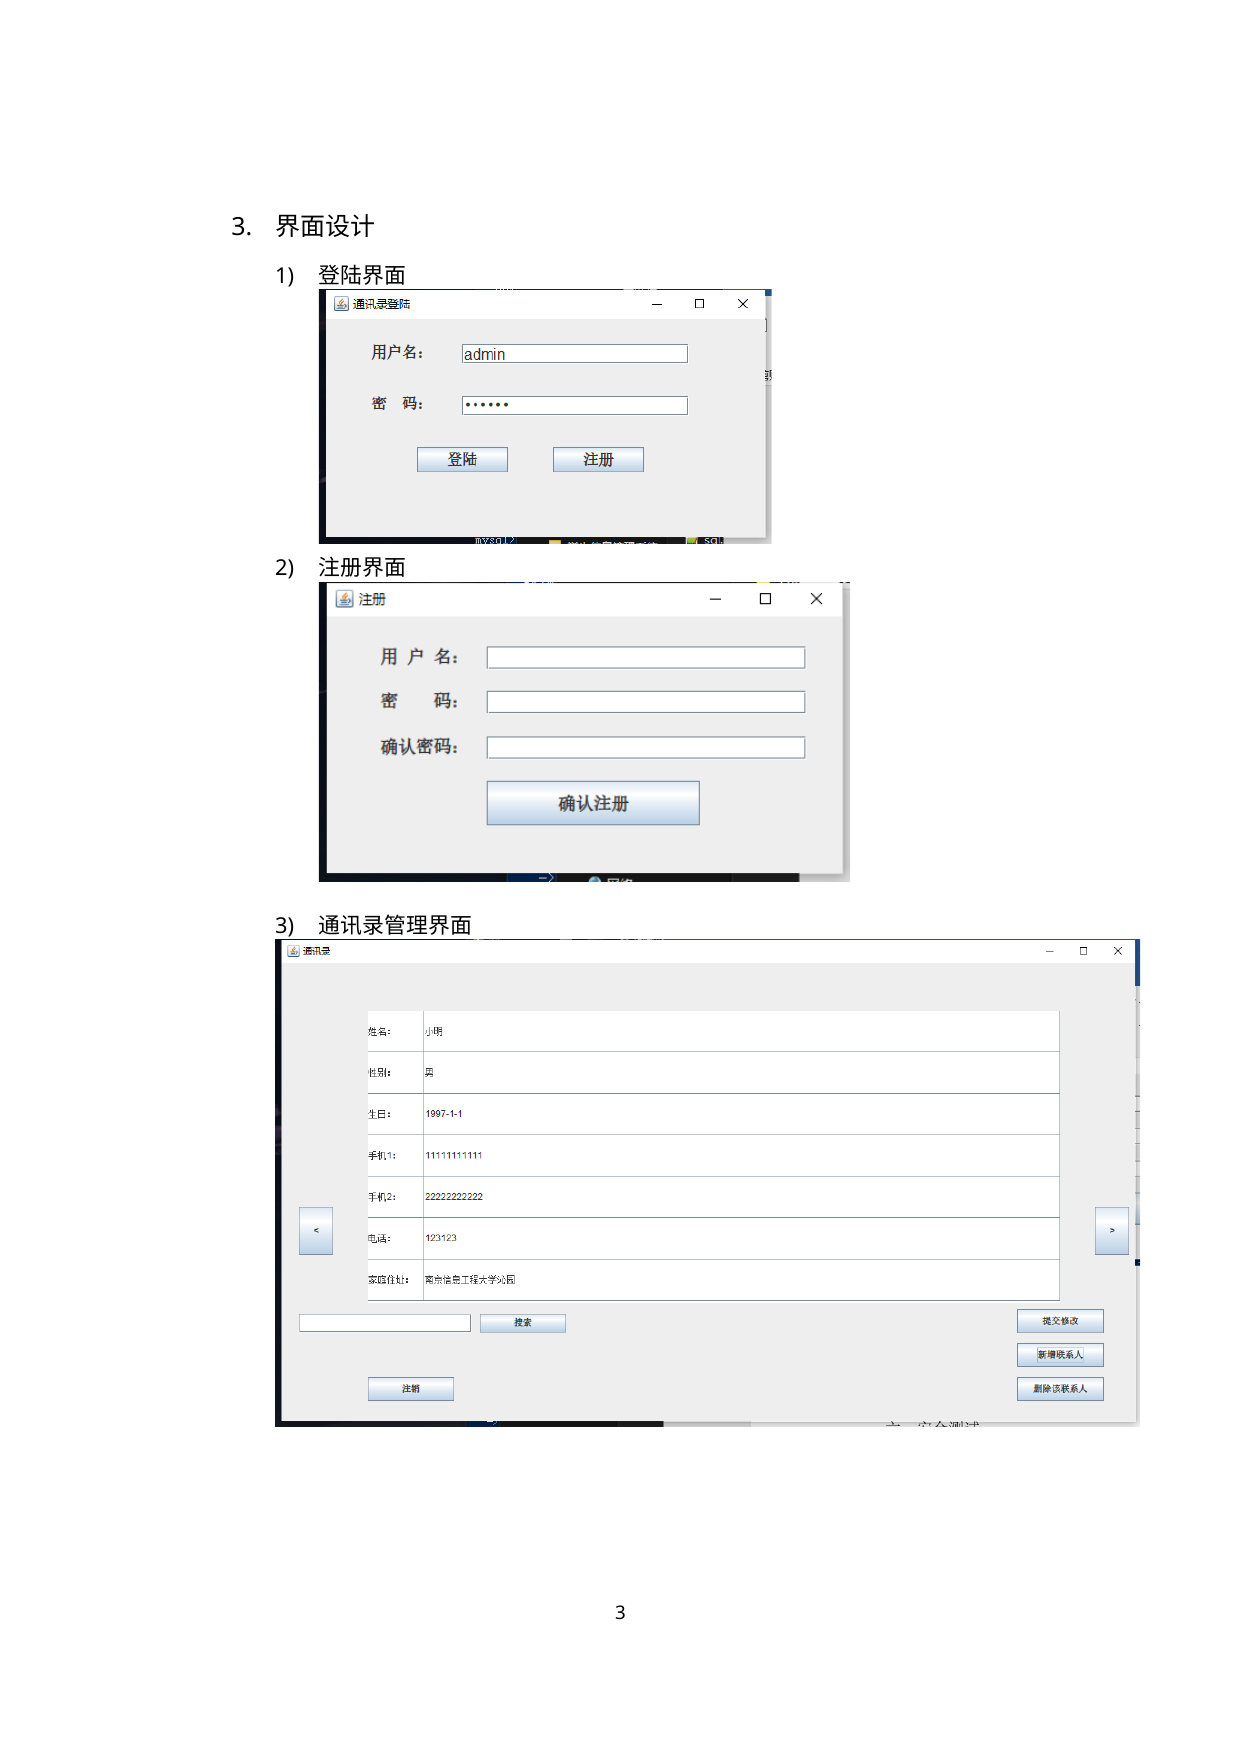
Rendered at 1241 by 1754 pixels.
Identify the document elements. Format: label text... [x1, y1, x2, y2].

list 注册界面 [275, 550, 1053, 582]
picture [318, 289, 772, 544]
list 界面设计 [231, 192, 1053, 257]
picture [275, 939, 1141, 1427]
list 通讯录管理界面 [275, 907, 1053, 939]
list 登陆界面 [275, 257, 1053, 290]
picture [318, 582, 851, 882]
